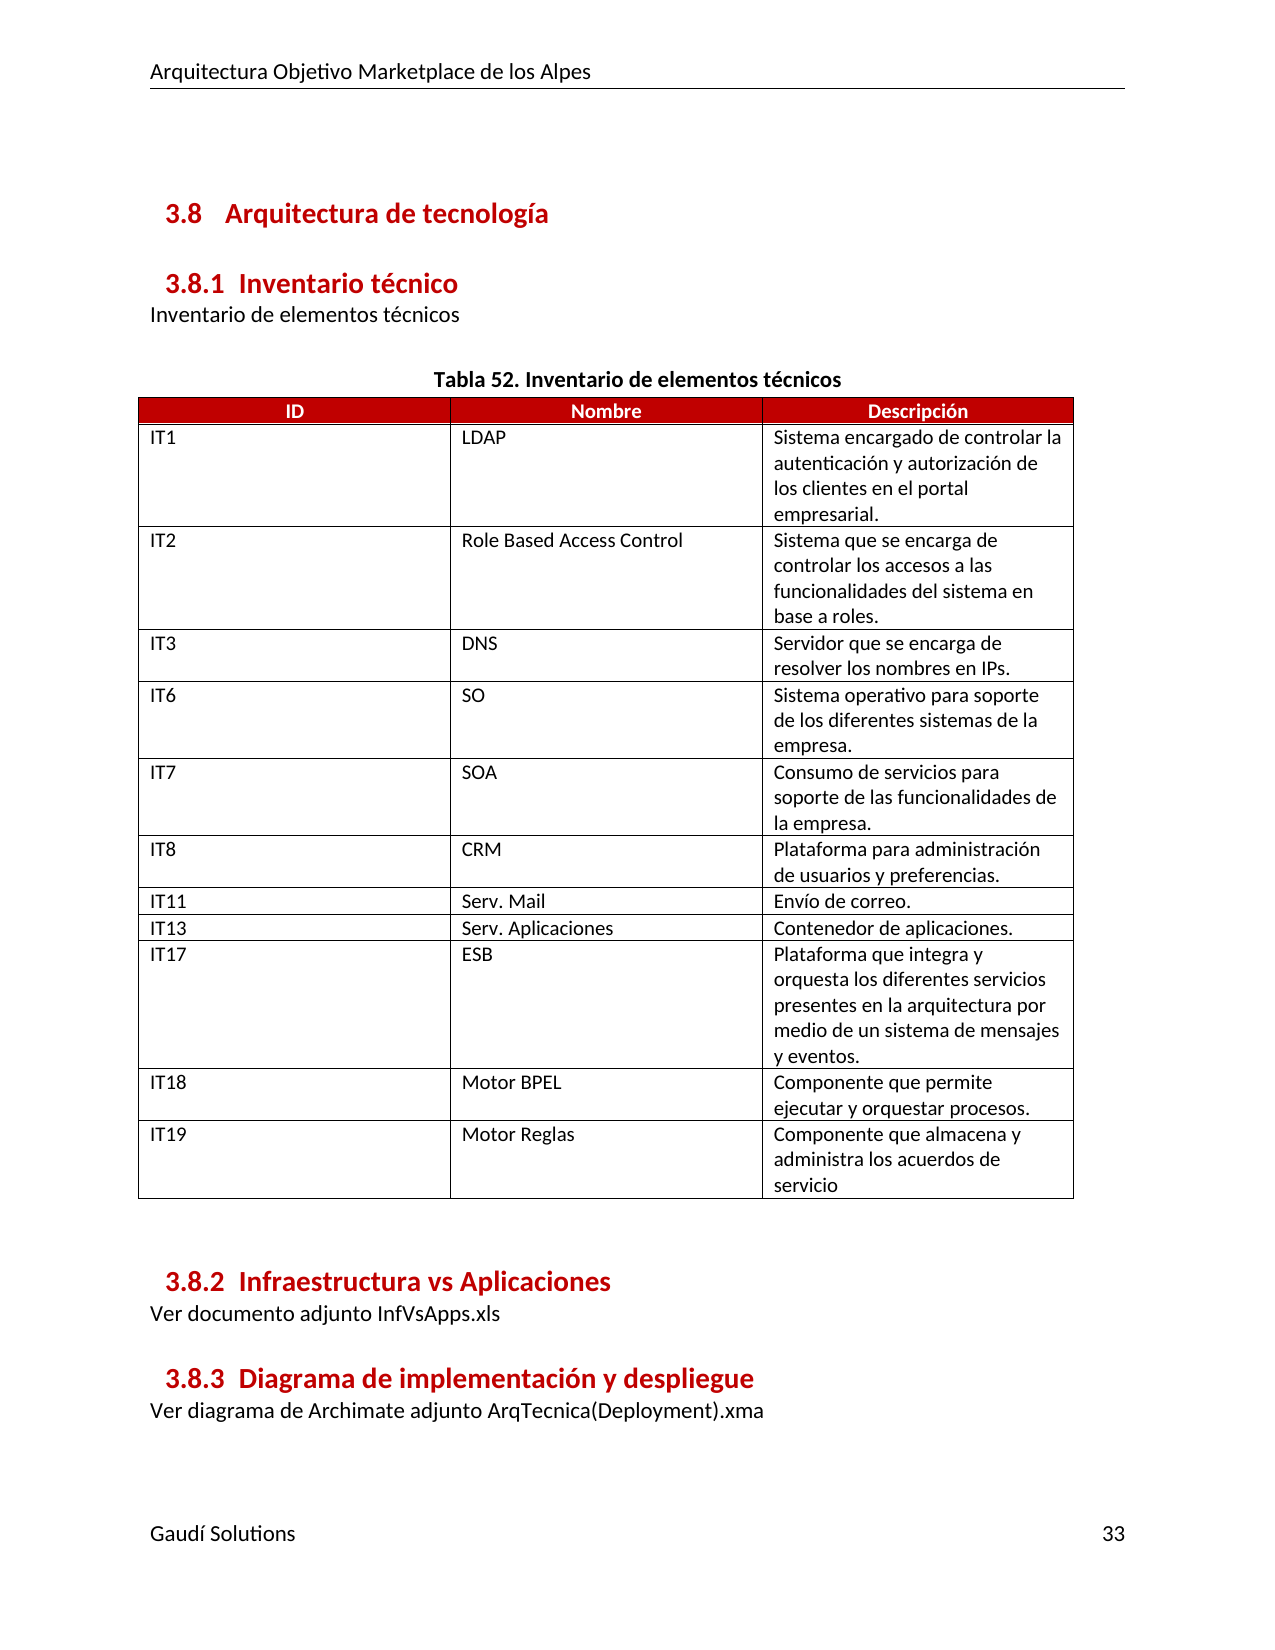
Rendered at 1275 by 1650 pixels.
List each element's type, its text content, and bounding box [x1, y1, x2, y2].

table_cell Envío de correo. [763, 888, 1073, 914]
table_cell Contenedor de aplicaciones. [763, 915, 1073, 940]
subtitle Inventario técnico [165, 265, 1125, 300]
table_cell Serv. Aplicaciones [451, 915, 762, 940]
table_header ID [139, 398, 450, 423]
table_cell CRM [451, 836, 762, 887]
subtitle Diagrama de implementación y despliegue [165, 1360, 1125, 1396]
table_cell Role Based Access Control [451, 527, 762, 629]
text Tabla 52. Inventario de elementos técnicos [150, 365, 1125, 393]
table_cell IT1 [139, 425, 450, 526]
table_cell ESB [451, 941, 762, 1068]
table_cell Componente que permite ejecutar y orquestar procesos. [763, 1069, 1073, 1120]
table_cell IT17 [139, 941, 450, 1068]
table_cell Serv. Mail [451, 888, 762, 914]
table_cell IT6 [139, 682, 450, 758]
table_cell IT11 [139, 888, 450, 914]
text Inventario de elementos técnicos [150, 300, 1125, 328]
table_cell LDAP [451, 425, 762, 526]
text Ver diagrama de Archimate adjunto ArqTecnica(Deployment).xma [150, 1396, 1125, 1424]
table_cell Motor Reglas [451, 1121, 762, 1197]
table_cell IT18 [139, 1069, 450, 1120]
table_cell Plataforma para administración de usuarios y preferencias. [763, 836, 1073, 887]
table_header Descripción [763, 398, 1073, 423]
table_cell IT8 [139, 836, 450, 887]
table_cell DNS [451, 630, 762, 681]
subtitle Infraestructura vs Aplicaciones [165, 1263, 1125, 1299]
table_cell IT7 [139, 759, 450, 835]
table_cell Sistema que se encarga de controlar los accesos a las funcionalidades del sistema en base a roles. [763, 527, 1073, 629]
table_cell IT13 [139, 915, 450, 940]
table_cell Motor BPEL [451, 1069, 762, 1120]
table_cell Sistema operativo para soporte de los diferentes sistemas de la empresa. [763, 682, 1073, 758]
table_cell Sistema encargado de controlar la autenticación y autorización de los clientes en el portal empresarial. [763, 425, 1073, 526]
subtitle Arquitectura de tecnología [165, 195, 1125, 230]
table_cell IT3 [139, 630, 450, 681]
table_cell Componente que almacena y administra los acuerdos de servicio [763, 1121, 1073, 1197]
table_cell SO [451, 682, 762, 758]
table_cell Servidor que se encarga de resolver los nombres en IPs. [763, 630, 1073, 681]
table_cell IT19 [139, 1121, 450, 1197]
table_cell Plataforma que integra y orquesta los diferentes servicios presentes en la arquitectura por medio de un sistema de mensajes y eventos. [763, 941, 1073, 1068]
table_cell SOA [451, 759, 762, 835]
text Ver documento adjunto InfVsApps.xls [150, 1299, 1125, 1327]
table_header Nombre [451, 398, 762, 423]
table_cell Consumo de servicios para soporte de las funcionalidades de la empresa. [763, 759, 1073, 835]
table_cell IT2 [139, 527, 450, 629]
